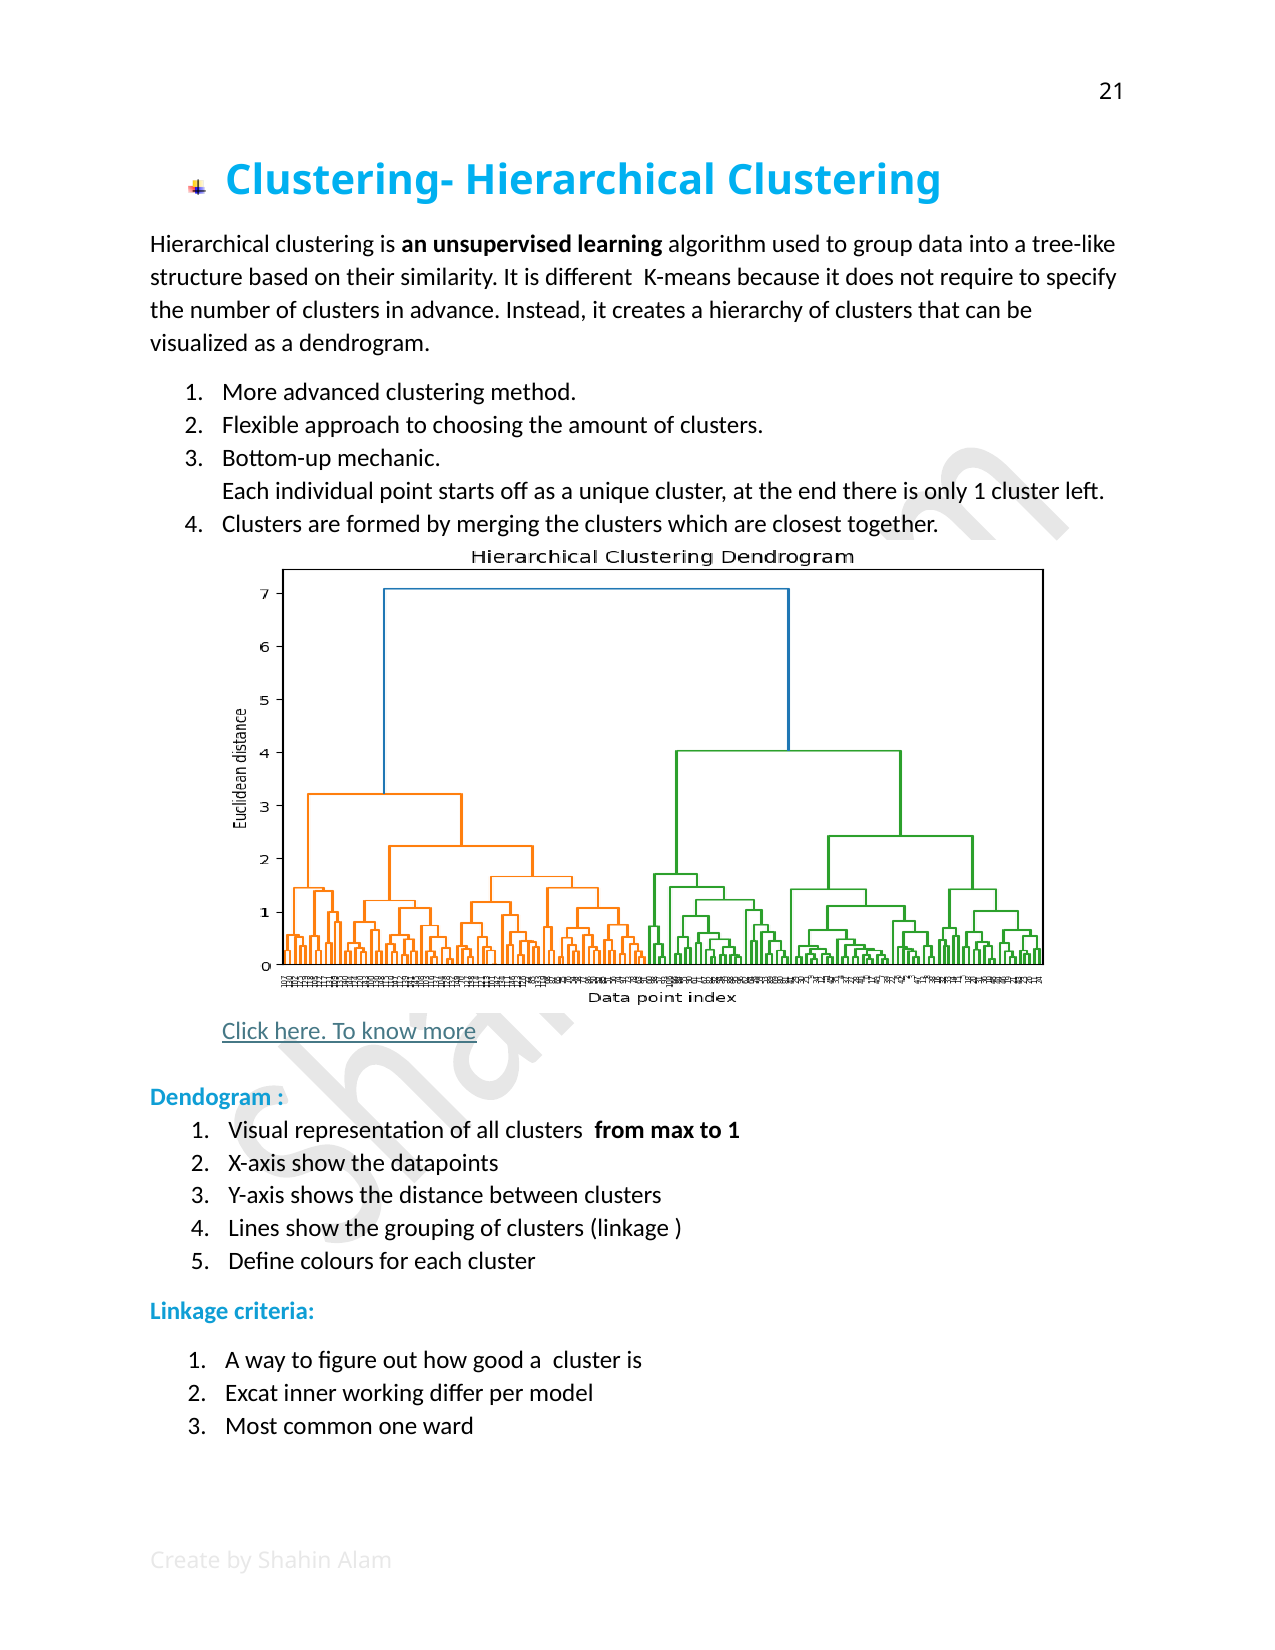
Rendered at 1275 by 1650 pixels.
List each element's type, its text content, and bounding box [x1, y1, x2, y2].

list A way to figure out how good a cluster is [187, 1345, 1125, 1375]
list Clustering- Hierarchical Clustering [187, 150, 1125, 207]
picture [188, 178, 206, 195]
list Clusters are formed by merging the clusters which are closest together. [184, 508, 1125, 538]
list Dendogram : [150, 1081, 1125, 1111]
list Flexible approach to choosing the amount of clusters. [184, 409, 1125, 440]
text Hierarchical clustering is an unsupervised learning algorithm used to group data into a tree-like structure based on their similarity. It is different K-means because it does not require to specify the number of clusters in advance. Instead, it creates a hierarchy of clusters that can be visualized as a dendrogram. [150, 228, 1125, 357]
picture [221, 540, 1057, 1013]
list Most common one ward [187, 1411, 1125, 1441]
text Linkage criteria: [150, 1295, 1125, 1326]
list X-axis show the datapoints [191, 1147, 1125, 1177]
list Bottom-up mechanic. [184, 442, 1125, 473]
list Visual representation of all clusters from max to 1 [191, 1114, 1125, 1144]
list Each individual point starts off as a unique cluster, at the end there is only 1 cluster left. [222, 475, 1125, 506]
list Define colours for each cluster [191, 1246, 1125, 1276]
list More advanced clustering method. [184, 376, 1125, 407]
list Y-axis shows the distance between clusters [191, 1180, 1125, 1210]
list Excat inner working differ per model [187, 1378, 1125, 1408]
list Lines show the grouping of clusters (linkage ) [191, 1213, 1125, 1243]
